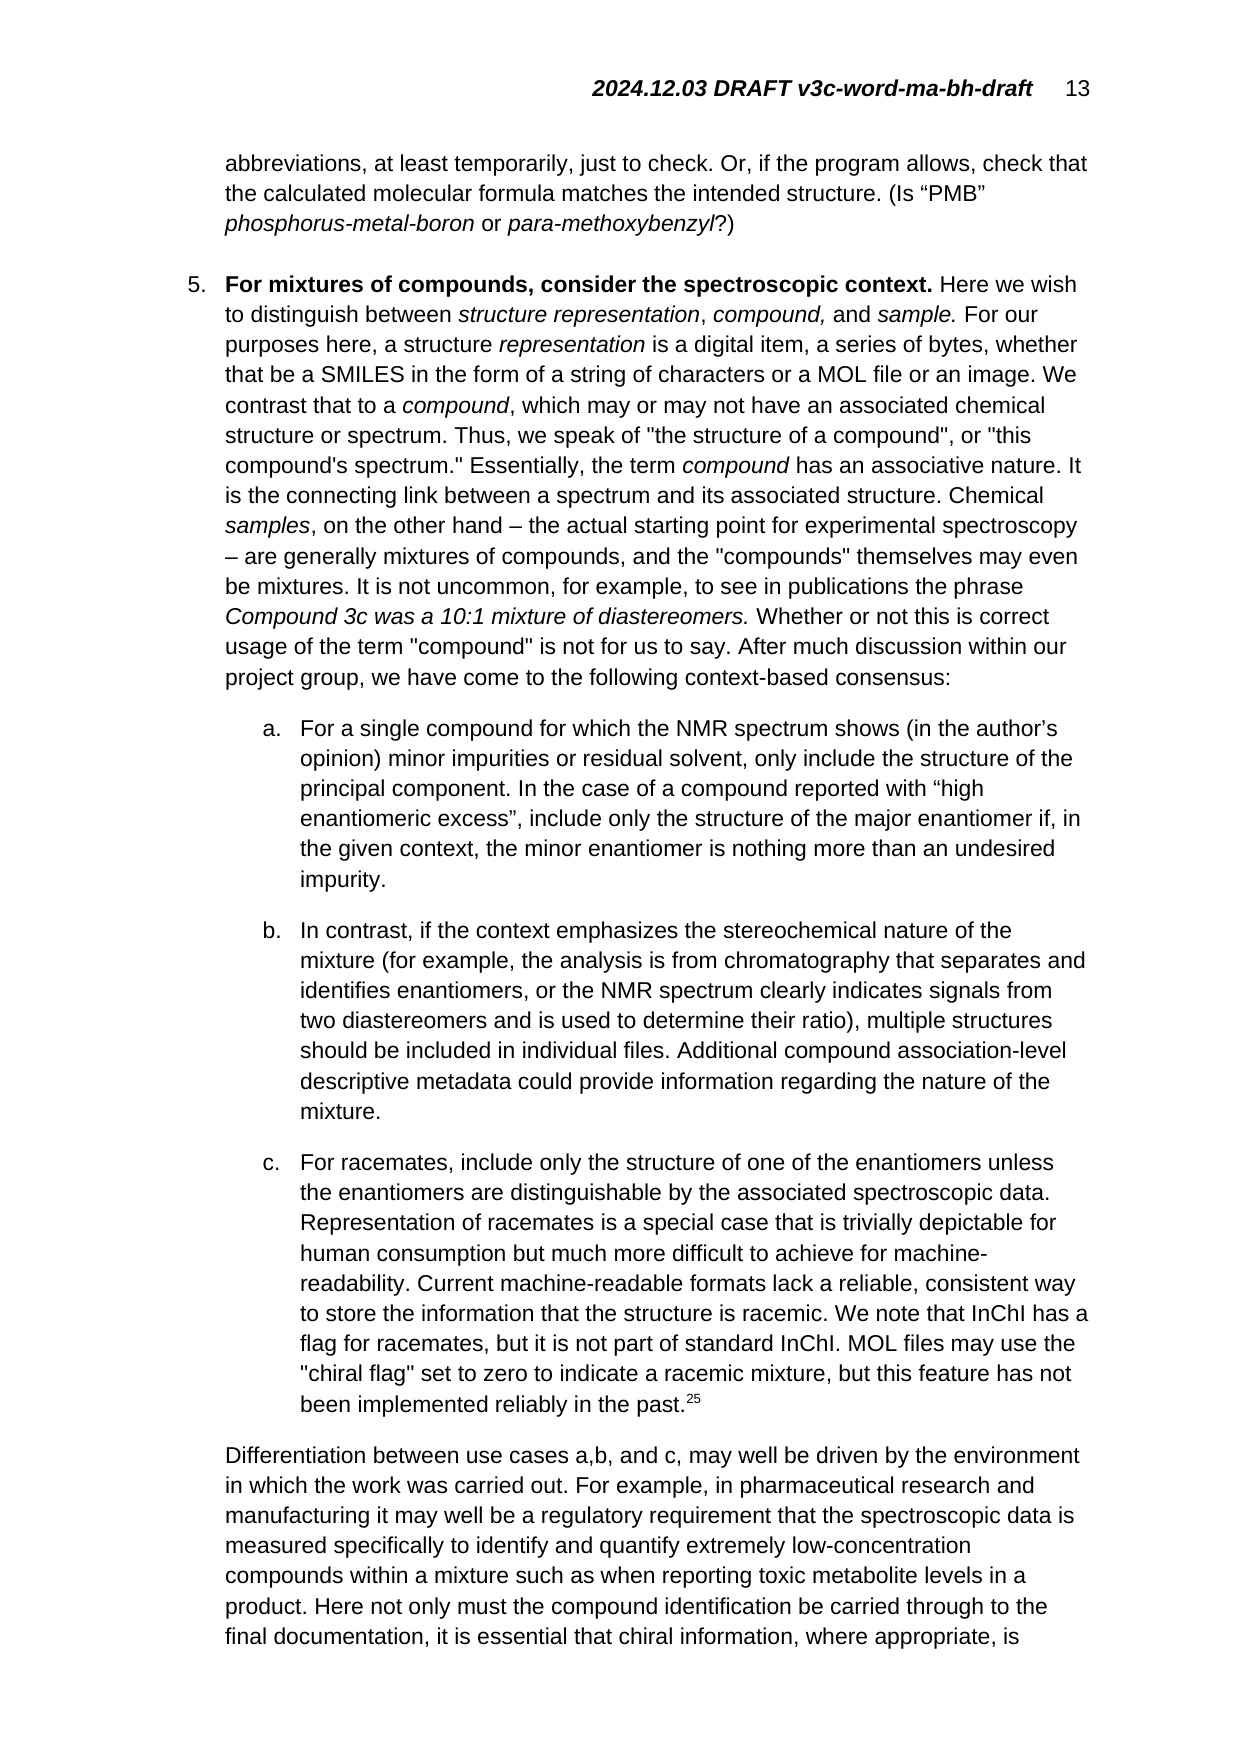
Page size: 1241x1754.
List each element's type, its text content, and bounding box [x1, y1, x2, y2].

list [187, 150, 1090, 237]
list For a single compound for which the NMR spectrum shows (in the author’s opinion) minor impurities or residual solvent, only include the structure of the principal component. In the case of a compound reported with “high enantiomeric excess”, include only the structure of the major enantiomer if, in the given context, the minor enantiomer is nothing more than an undesired impurity. [262, 714, 1090, 892]
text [225, 1442, 1090, 1649]
list For mixtures of compounds, consider the spectroscopic context. Here we wish to distinguish between structure representation, compound, and sample. For our purposes here, a structure representation is a digital item, a series of bytes, whether that be a SMILES in the form of a string of characters or a MOL file or an image. We contrast that to a compound, which may or may not have an associated chemical structure or spectrum. Thus, we speak of "the structure of a compound", or "this compound's spectrum." Essentially, the term compound has an associative nature. It is the connecting link between a spectrum and its associated structure. Chemical samples, on the other hand – the actual starting point for experimental spectroscopy – are generally mixtures of compounds, and the "compounds" themselves may even be mixtures. It is not uncommon, for example, to see in publications the phrase Compound 3c was a 10:1 mixture of diastereomers. Whether or not this is correct usage of the term "compound" is not for us to say. After much discussion within our project group, we have come to the following context-based consensus: [187, 271, 1090, 690]
list For racemates, include only the structure of one of the enantiomers unless the enantiomers are distinguishable by the associated spectroscopic data. Representation of racemates is a special case that is trivially depictable for human consumption but much more difficult to achieve for machine-readability. Current machine-readable formats lack a reliable, consistent way to store the information that the structure is racemic. We note that InChI has a flag for racemates, but it is not part of standard InChI. MOL files may use the "chiral flag" set to zero to indicate a racemic mixture, but this feature has not been implemented reliably in the past. [262, 1149, 1090, 1417]
list In contrast, if the context emphasizes the stereochemical nature of the mixture (for example, the analysis is from chromatography that separates and identifies enantiomers, or the NMR spectrum clearly indicates signals from two diastereomers and is used to determine their ratio), multiple structures should be included in individual files. Additional compound association-level descriptive metadata could provide information regarding the nature of the mixture. [262, 917, 1090, 1124]
